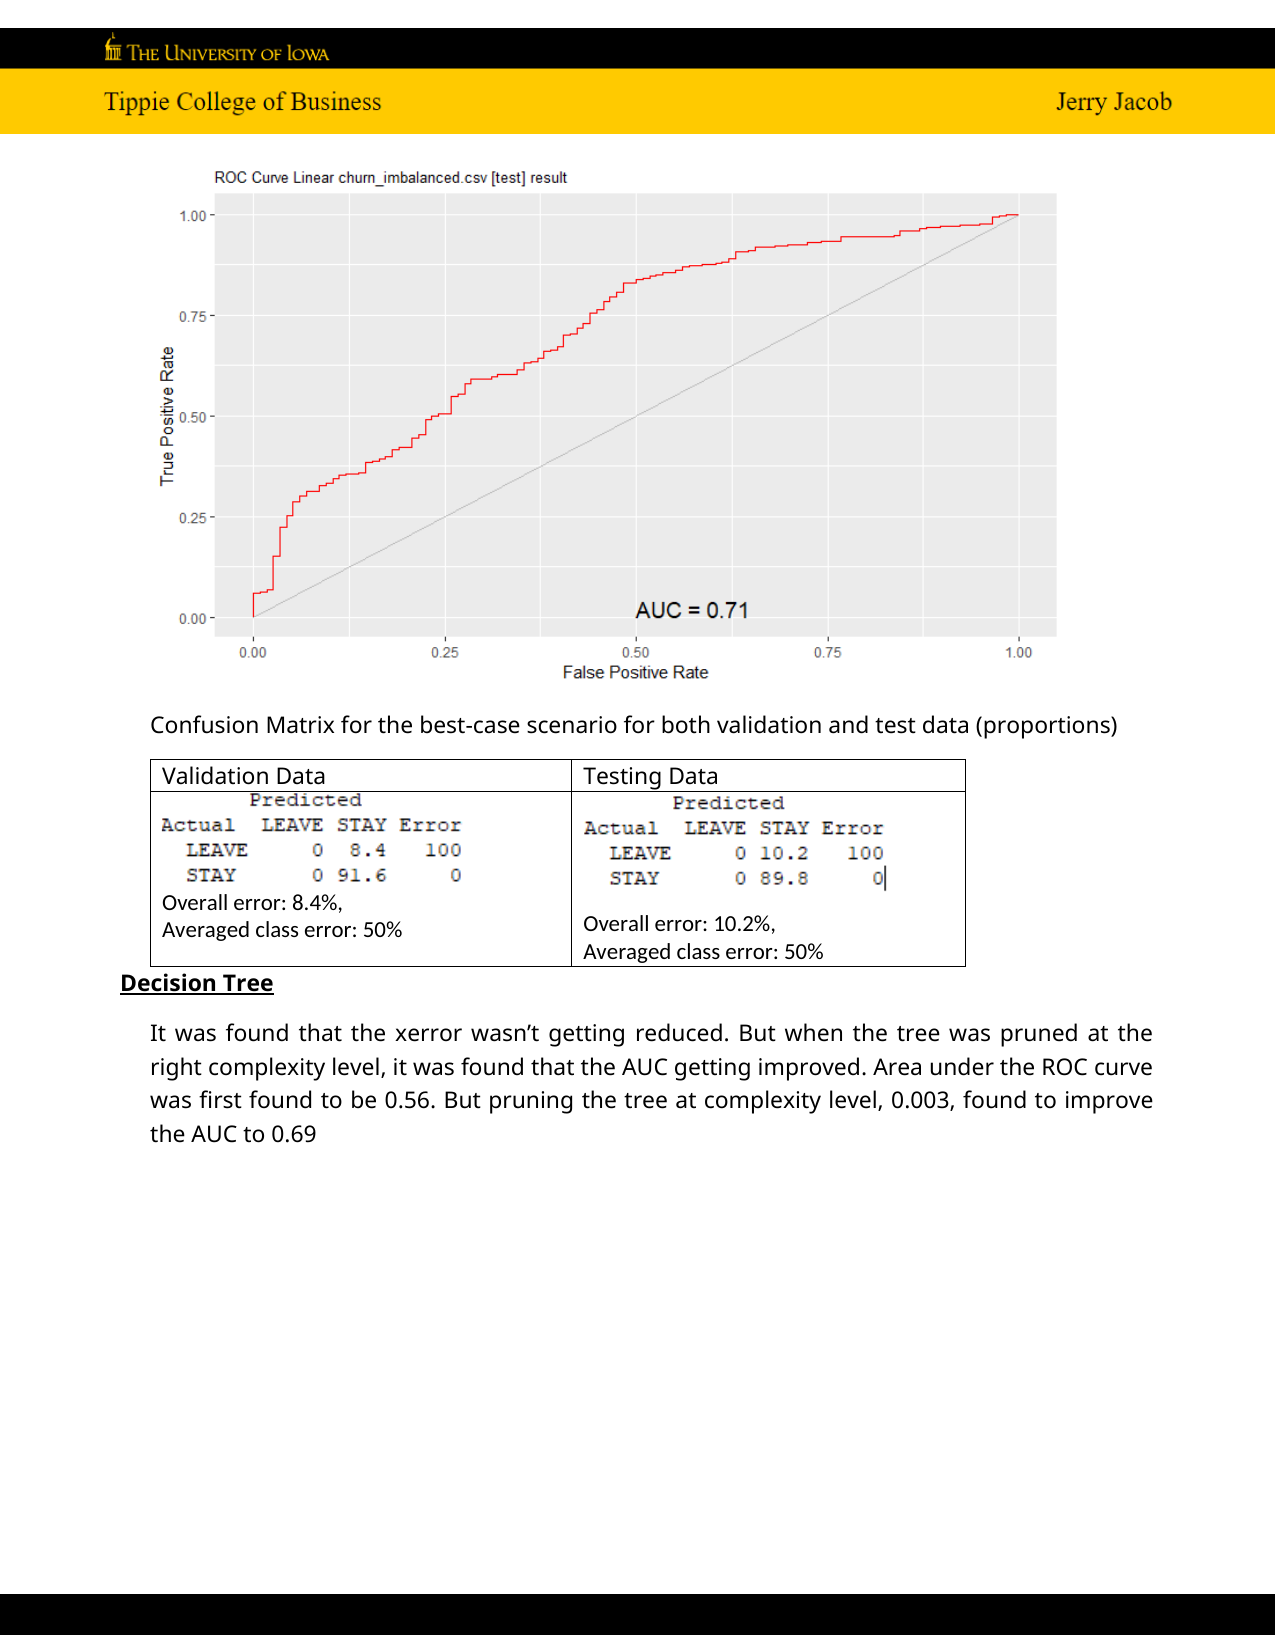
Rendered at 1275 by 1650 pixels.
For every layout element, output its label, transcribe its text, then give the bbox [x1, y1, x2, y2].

picture [150, 161, 1066, 690]
text Decision Tree [120, 967, 1155, 998]
picture [161, 792, 475, 888]
text Confusion Matrix for the best-case scenario for both validation and test data (proportions) [150, 708, 1155, 740]
table_cell Overall error: 10.2%, Averaged class error: 50% [572, 792, 965, 966]
text It was found that the xerror wasn’t getting reduced. But when the tree was pruned at the right complexity level, it was found that the AUC getting improved. Area under the ROC curve was first found to be 0.56. But pruning the tree at complexity level, 0.003, found to improve the AUC to 0.69 [150, 1017, 1155, 1149]
table_cell Overall error: 8.4%, Averaged class error: 50% [151, 792, 571, 966]
picture [0, 28, 1275, 134]
table_header Testing Data [572, 760, 965, 791]
picture [0, 1594, 1275, 1635]
table_header Validation Data [151, 760, 571, 791]
picture [583, 792, 894, 910]
